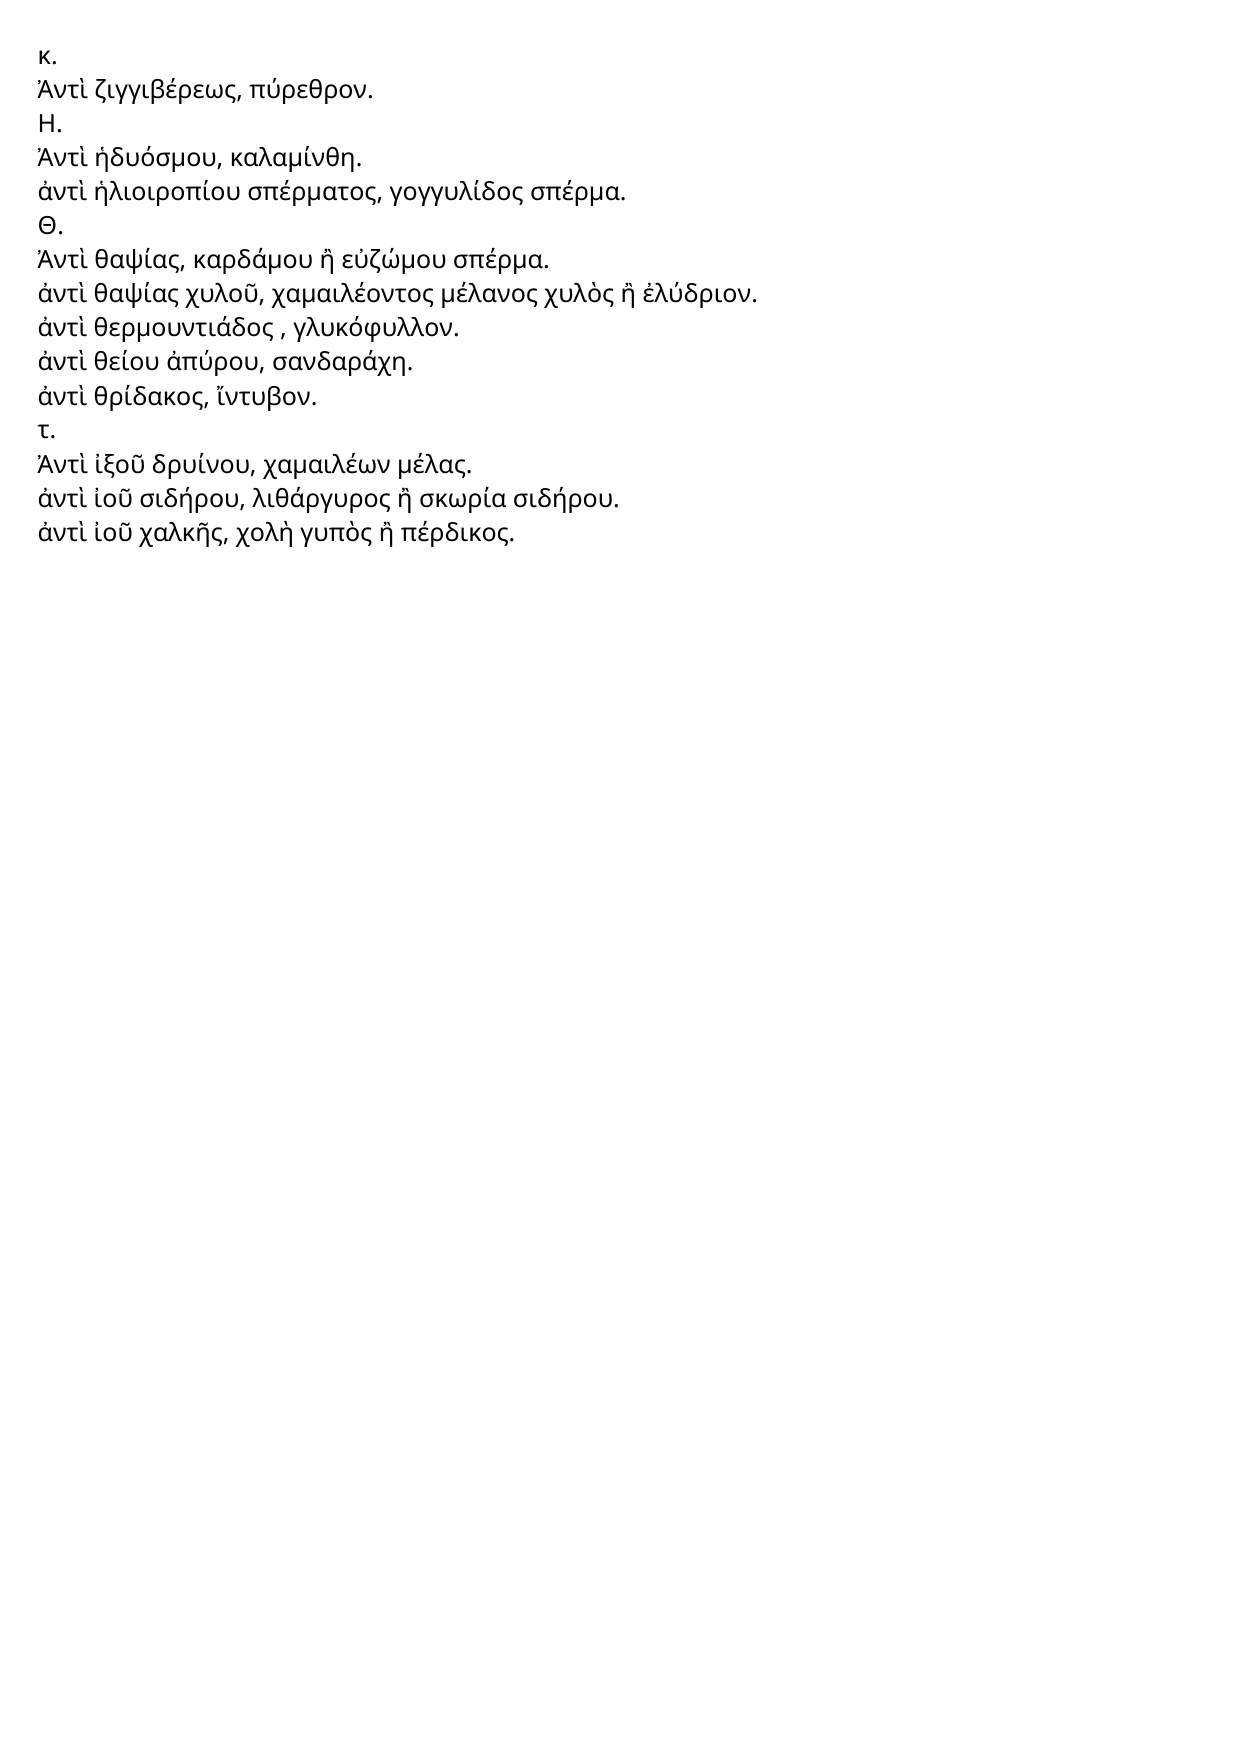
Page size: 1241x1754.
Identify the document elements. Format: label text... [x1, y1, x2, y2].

text ἀντὶ θαψίας χυλοῦ, χαμαιλέοντος μέλανος χυλὸς ἢ ἐλύδριον. [37, 276, 1203, 310]
text τ. [37, 412, 1203, 446]
text ἀντὶ θερμουντιάδος , γλυκόφυλλον. [37, 310, 1203, 344]
text Ἀντὶ θαψίας, καρδάμου ἢ εὐζώμου σπέρμα. [37, 242, 1203, 276]
text Ἀντὶ ἰξοῦ δρυίνου, χαμαιλέων μέλας. [37, 446, 1203, 480]
text ἀντὶ θείου ἀπύρου, σανδαράχη. [37, 344, 1203, 378]
text ἀντὶ ἰοῦ σιδήρου, λιθάργυρος ἢ σκωρία σιδήρου. [37, 480, 1203, 514]
text Η. [37, 106, 1203, 140]
text Θ. [37, 208, 1203, 242]
text ἀντὶ ἰοῦ χαλκῆς, χολὴ γυπὸς ἢ πέρδικος. [37, 514, 1203, 548]
text κ. [37, 37, 1203, 72]
text Ἀντὶ ζιγγιβέρεως, πύρεθρον. [37, 72, 1203, 106]
text ἀντὶ θρίδακος, ἴντυβον. [37, 378, 1203, 412]
text ἀντὶ ἡλιοιροπίου σπέρματος, γογγυλίδος σπέρμα. [37, 174, 1203, 208]
text Ἀντὶ ἡδυόσμου, καλαμίνθη. [37, 140, 1203, 174]
